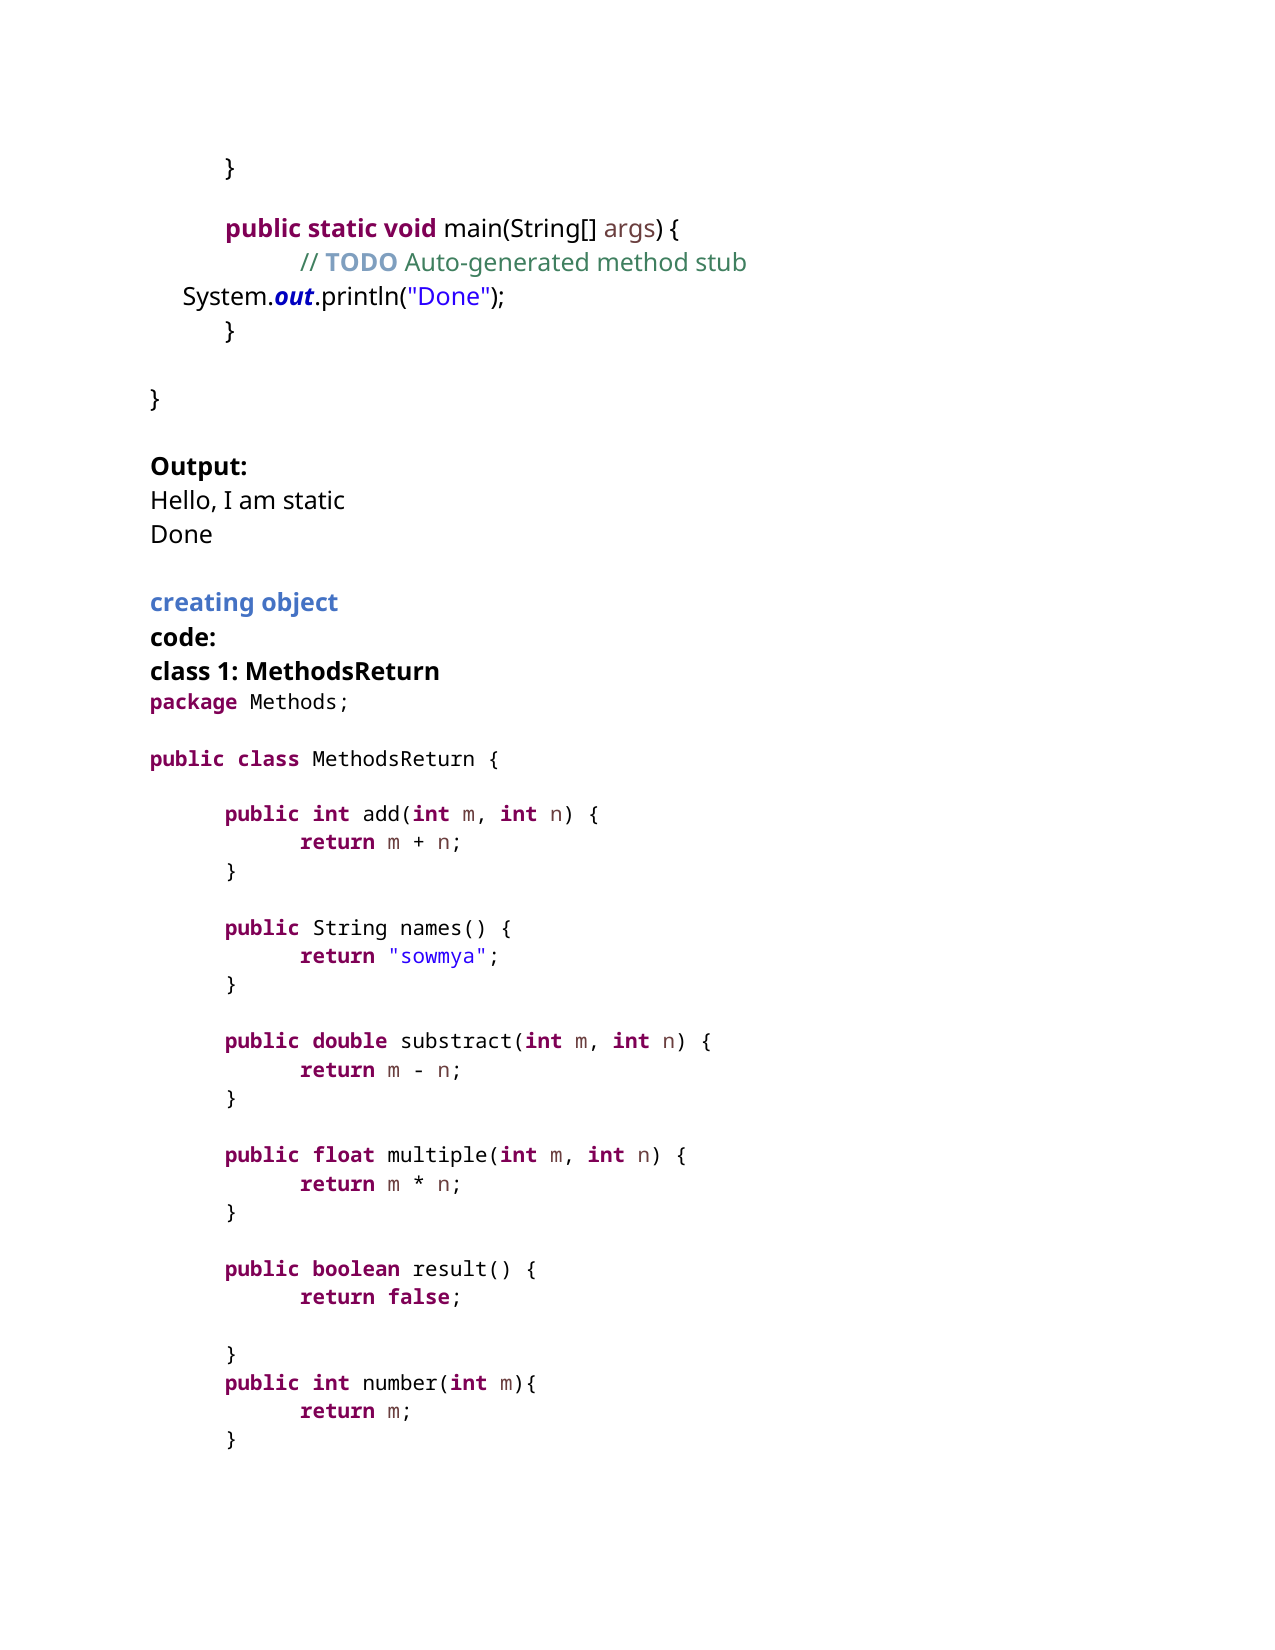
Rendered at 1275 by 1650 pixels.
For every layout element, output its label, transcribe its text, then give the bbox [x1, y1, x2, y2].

text return m * n; [150, 1169, 1125, 1197]
text } [150, 313, 1125, 347]
text public double substract(int m, int n) { [150, 1026, 1125, 1055]
text public int add(int m, int n) { [150, 799, 1125, 827]
text return false; [150, 1282, 1125, 1311]
text } [150, 1339, 1125, 1368]
text } [150, 856, 1125, 884]
text } [150, 150, 1125, 184]
text Done [150, 517, 1125, 551]
text creating object [150, 585, 1125, 619]
text public String names() { [150, 913, 1125, 941]
text public float multiple(int m, int n) { [150, 1140, 1125, 1169]
text } [150, 1197, 1125, 1226]
text public class MethodsReturn { [150, 744, 1125, 773]
text return m - n; [150, 1055, 1125, 1083]
text class 1: MethodsReturn [150, 653, 1125, 687]
text return "sowmya"; [150, 941, 1125, 969]
text code: [150, 619, 1125, 653]
text public boolean result() { [150, 1254, 1125, 1282]
text System.out.println("Done"); [150, 278, 1125, 313]
text return m + n; [150, 827, 1125, 856]
text } [150, 1424, 1125, 1453]
text } [150, 1083, 1125, 1112]
text Hello, I am static [150, 483, 1125, 517]
text return m; [150, 1396, 1125, 1424]
text Output: [150, 449, 1125, 483]
text } [150, 969, 1125, 998]
text package Methods; [150, 687, 1125, 716]
text } [150, 381, 1125, 415]
text // TODO Auto-generated method stub [150, 244, 1125, 278]
text public int number(int m){ [150, 1368, 1125, 1396]
text public static void main(String[] args) { [150, 210, 1125, 244]
